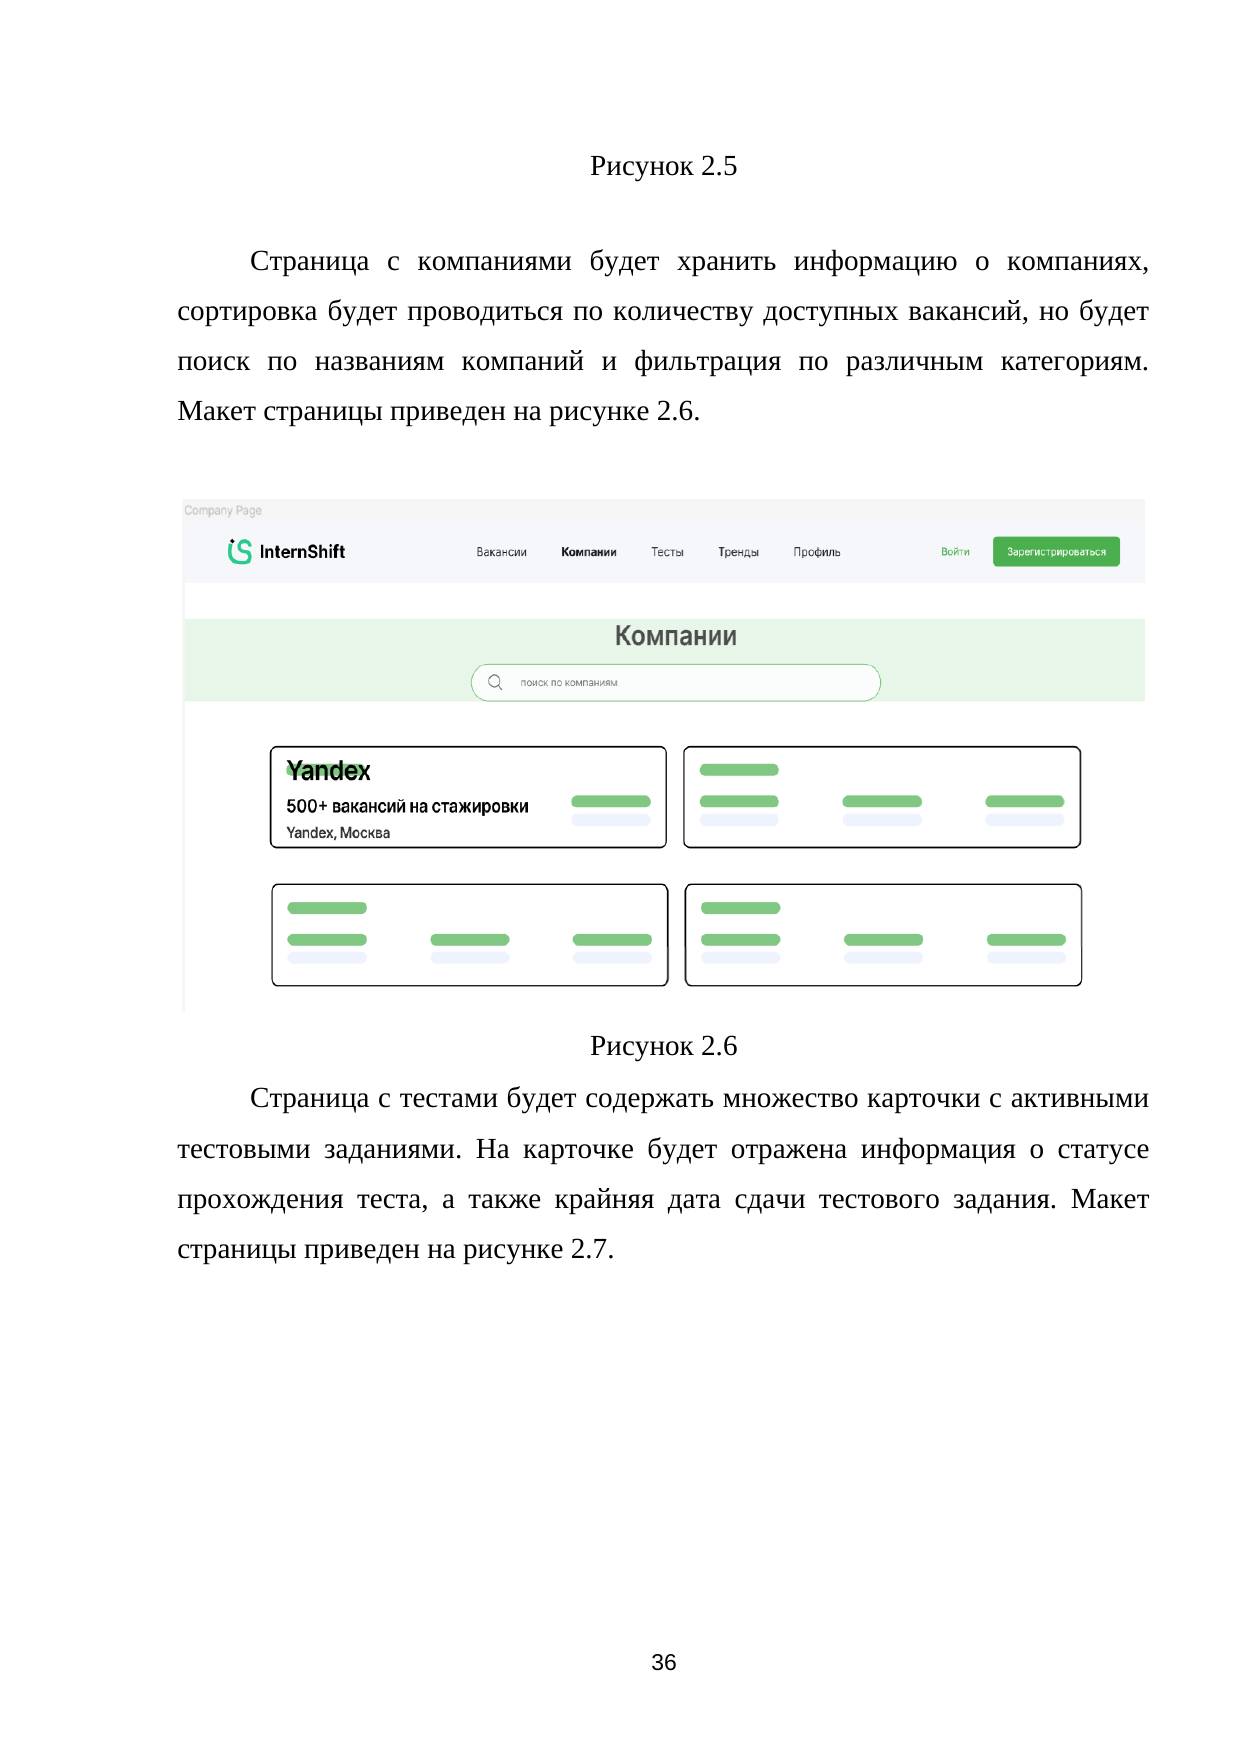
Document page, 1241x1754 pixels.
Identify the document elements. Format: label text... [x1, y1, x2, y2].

text Страница с компаниями будет хранить информацию о компаниях, сортировка будет проводиться по количеству доступных вакансий, но будет поиск по названиям компаний и фильтрация по различным категориям. Макет страницы приведен на рисунке 2.6. [177, 243, 1150, 427]
picture [182, 499, 1146, 1012]
text Рисунок 2.5 [177, 148, 1150, 181]
text Рисунок 2.6 [177, 1028, 1150, 1061]
text Страница с тестами будет содержать множество карточки с активными тестовыми заданиями. На карточке будет отражена информация о статусе прохождения теста, а также крайняя дата сдачи тестового задания. Макет страницы приведен на рисунке 2.7. [177, 1081, 1150, 1265]
